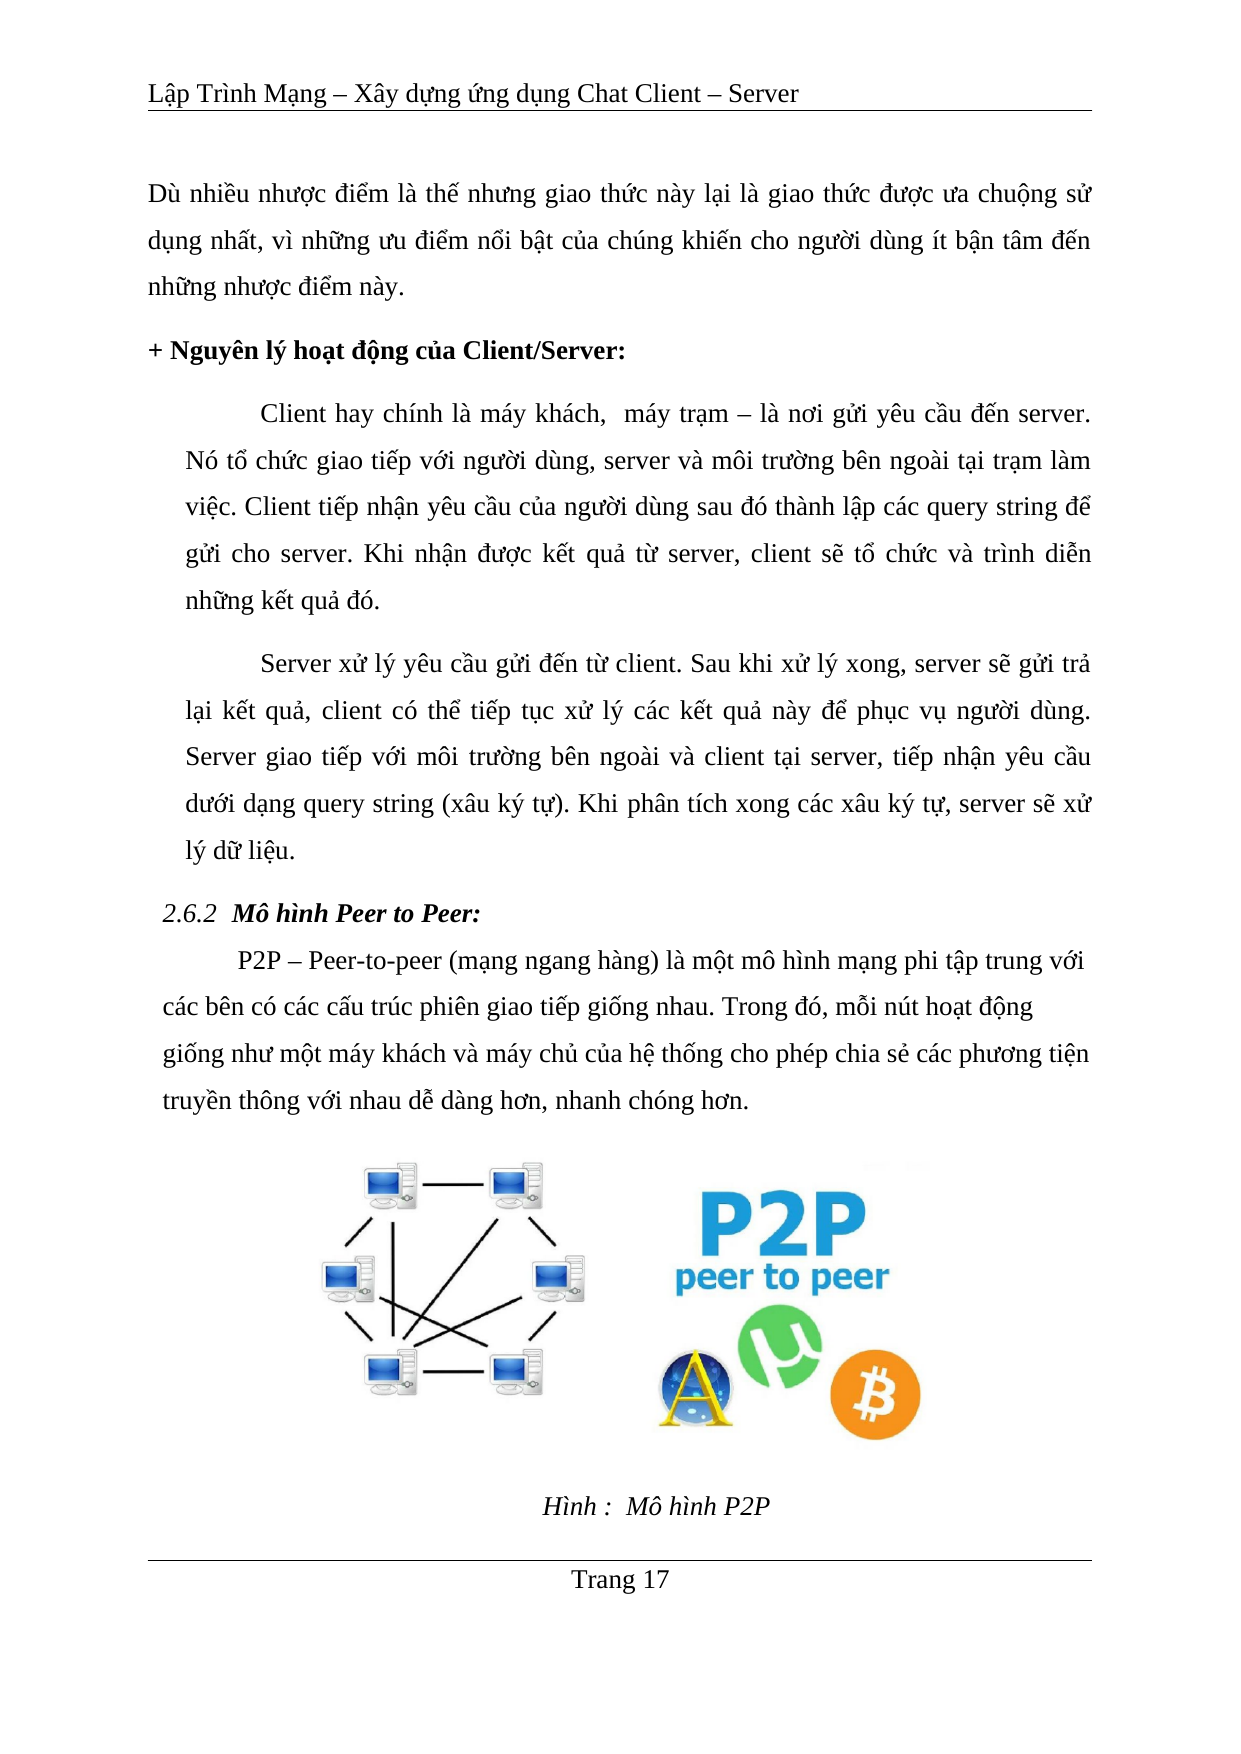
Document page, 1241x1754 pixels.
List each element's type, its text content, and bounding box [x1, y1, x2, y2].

text Server xử lý yêu cầu gửi đến từ client. Sau khi xử lý xong, server sẽ gửi trả lại kết quả, client có thể tiếp tục xử lý các kết quả này để phục vụ người dùng. Server giao tiếp với môi trường bên ngoài và client tại server, tiếp nhận yêu cầu dưới dạng query string (xâu ký tự). Khi phân tích xong các xâu ký tự, server sẽ xử lý dữ liệu. [185, 647, 1092, 865]
text Dù nhiều nhược điểm là thế nhưng giao thức này lại là giao thức được ưa chuộng sử dụng nhất, vì những ưu điểm nổi bật của chúng khiến cho người dùng ít bận tâm đến những nhược điểm này. [148, 177, 1092, 302]
subtitle Mô hình Peer to Peer: [162, 897, 1092, 928]
picture [307, 1147, 971, 1458]
text Client hay chính là máy khách, máy trạm – là nơi gửi yêu cầu đến server. Nó tổ chức giao tiếp với người dùng, server và môi trường bên ngoài tại trạm làm việc. Client tiếp nhận yêu cầu của người dùng sau đó thành lập các query string để gửi cho server. Khi nhận được kết quả từ server, client sẽ tổ chức và trình diễn những kết quả đó. [185, 397, 1092, 615]
list Hình : Mô hình P2P [223, 1489, 1092, 1521]
text + Nguyên lý hoạt động của Client/Server: [148, 334, 1092, 365]
text P2P – Peer-to-peer (mạng ngang hàng) là một mô hình mạng phi tập trung với các bên có các cấu trúc phiên giao tiếp giống nhau. Trong đó, mỗi nút hoạt động giống như một máy khách và máy chủ của hệ thống cho phép chia sẻ các phương tiện truyền thông với nhau dễ dàng hơn, nhanh chóng hơn. [162, 944, 1092, 1115]
